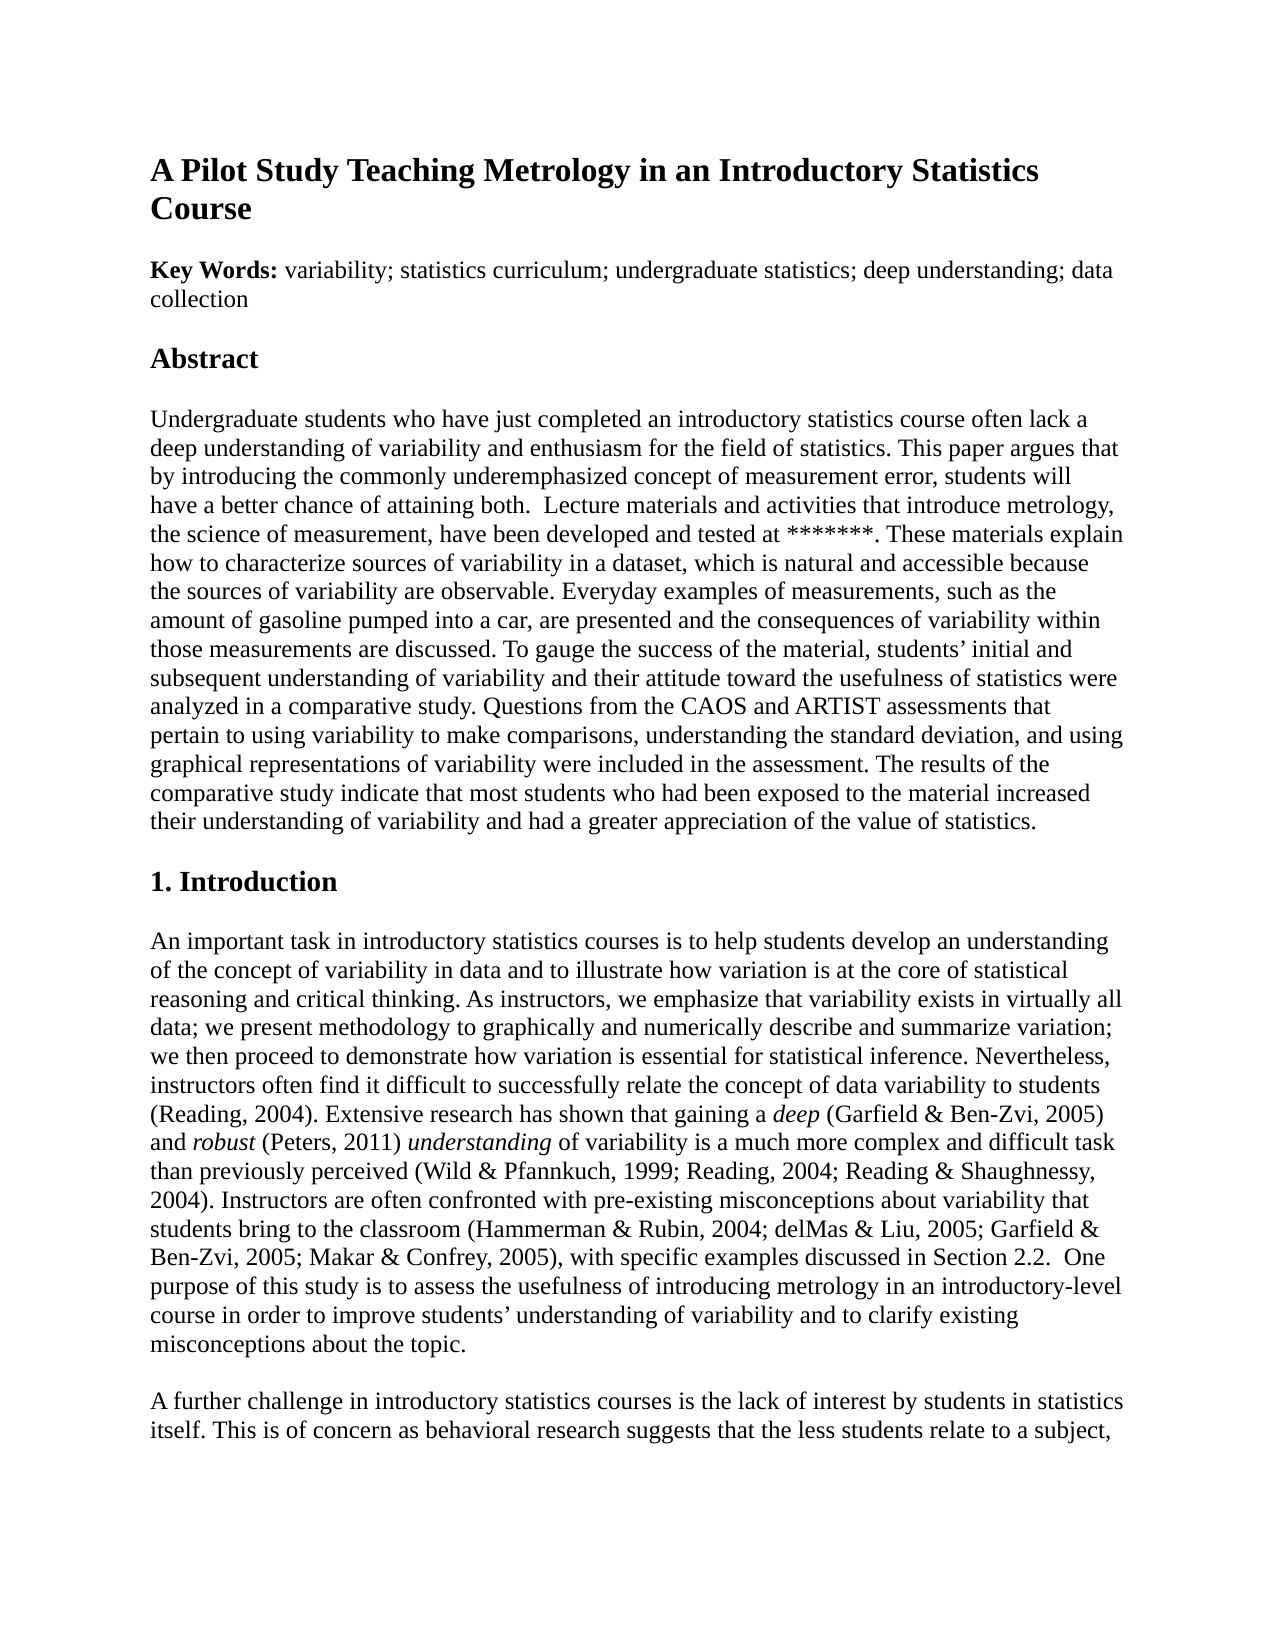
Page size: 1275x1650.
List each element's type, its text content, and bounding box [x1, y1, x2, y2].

text Key Words: variability; statistics curriculum; undergraduate statistics; deep understanding; data collection [150, 255, 1125, 313]
text 1. Introduction [150, 864, 1125, 897]
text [150, 1386, 1125, 1444]
text A Pilot Study Teaching Metrology in an Introductory Statistics Course [150, 150, 1125, 227]
text An important task in introductory statistics courses is to help students develop an understanding of the concept of variability in data and to illustrate how variation is at the core of statistical reasoning and critical thinking. As instructors, we emphasize that variability exists in virtually all data; we present methodology to graphically and numerically describe and summarize variation; we then proceed to demonstrate how variation is essential for statistical inference. Nevertheless, instructors often find it difficult to successfully relate the concept of data variability to students (Reading, 2004). Extensive research has shown that gaining a deep (Garfield & Ben-Zvi, 2005) and robust (Peters, 2011) understanding of variability is a much more complex and difficult task than previously perceived (Wild & Pfannkuch, 1999; Reading, 2004; Reading & Shaughnessy, 2004). Instructors are often confronted with pre-existing misconceptions about variability that students bring to the classroom (Hammerman & Rubin, 2004; delMas & Liu, 2005; Garfield & Ben-Zvi, 2005; Makar & Confrey, 2005), with specific examples discussed in Section 2.2. One purpose of this study is to assess the usefulness of introducing metrology in an introductory-level course in order to improve students’ understanding of variability and to clarify existing misconceptions about the topic. [150, 926, 1125, 1357]
text Abstract [150, 342, 1125, 375]
text Undergraduate students who have just completed an introductory statistics course often lack a deep understanding of variability and enthusiasm for the field of statistics. This paper argues that by introducing the commonly underemphasized concept of measurement error, students will have a better chance of attaining both. Lecture materials and activities that introduce metrology, the science of measurement, have been developed and tested at *******. These materials explain how to characterize sources of variability in a dataset, which is natural and accessible because the sources of variability are observable. Everyday examples of measurements, such as the amount of gasoline pumped into a car, are presented and the consequences of variability within those measurements are discussed. To gauge the success of the material, students’ initial and subsequent understanding of variability and their attitude toward the usefulness of statistics were analyzed in a comparative study. Questions from the CAOS and ARTIST assessments that pertain to using variability to make comparisons, understanding the standard deviation, and using graphical representations of variability were included in the assessment. The results of the comparative study indicate that most students who had been exposed to the material increased their understanding of variability and had a greater appreciation of the value of statistics. [150, 404, 1125, 835]
